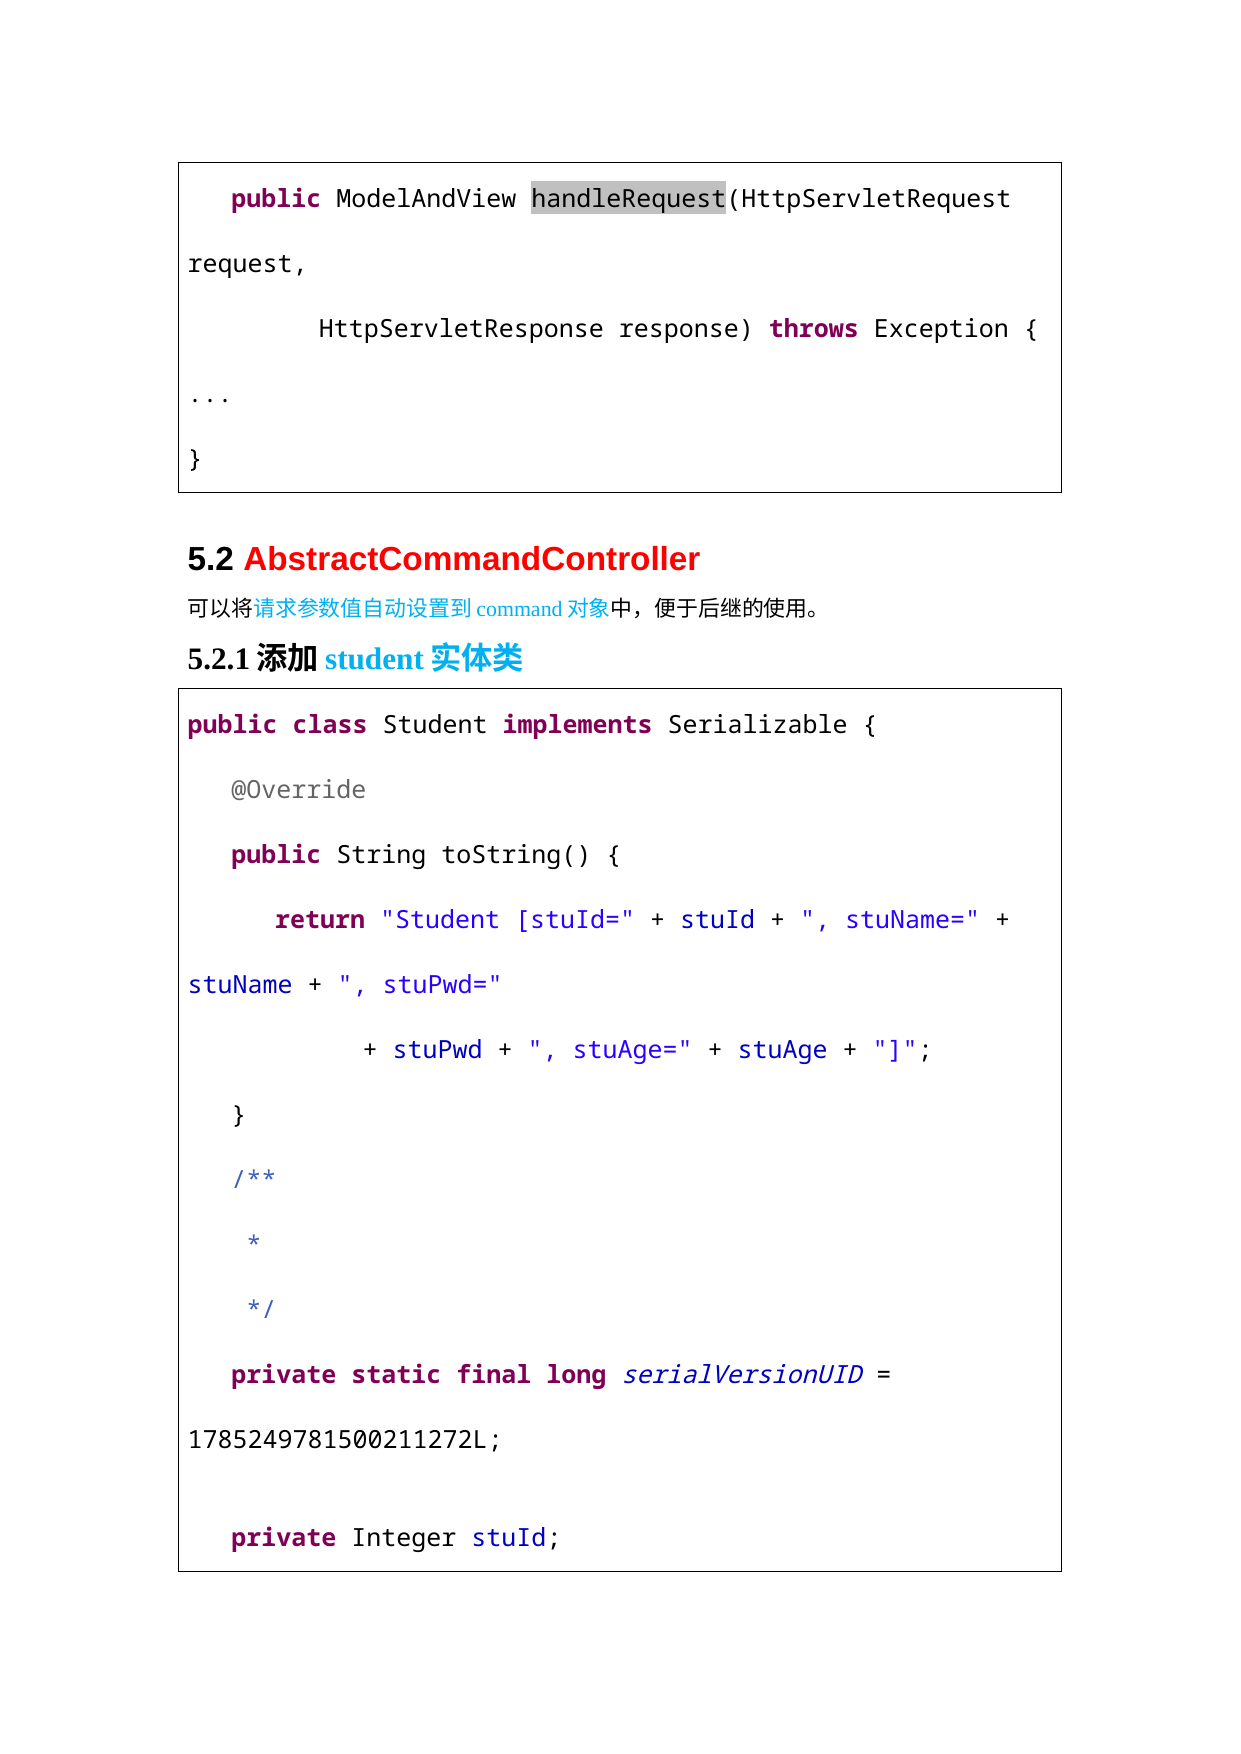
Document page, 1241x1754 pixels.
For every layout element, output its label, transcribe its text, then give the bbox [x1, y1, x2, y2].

text public class Student implements Serializable { [179, 689, 1061, 756]
text ... [187, 360, 1053, 422]
text /** [187, 1146, 1053, 1211]
text * [187, 1211, 1053, 1276]
text + stuPwd + ", stuAge=" + stuAge + "]"; [187, 1016, 1053, 1081]
text 可以将请求参数值自动设置到command对象中，便于后继的使用。 [187, 591, 1053, 623]
text HttpServletResponse response) throws Exception { [187, 295, 1053, 360]
text private Integer stuId; [179, 1501, 1061, 1571]
text public String toString() { [187, 821, 1053, 886]
text private static final long serialVersionUID = 1785249781500211272L; [187, 1341, 1053, 1471]
subtitle 5.2.1添加student实体类 [187, 623, 1053, 688]
text */ [187, 1276, 1053, 1341]
text public ModelAndView handleRequest(HttpServletRequest request, [179, 163, 1061, 295]
subtitle 5.2 AbstractCommandController [187, 526, 1053, 591]
text } [179, 422, 1061, 492]
text } [187, 1081, 1053, 1146]
text @Override [187, 756, 1053, 821]
text return "Student [stuId=" + stuId + ", stuName=" + stuName + ", stuPwd=" [187, 886, 1053, 1016]
